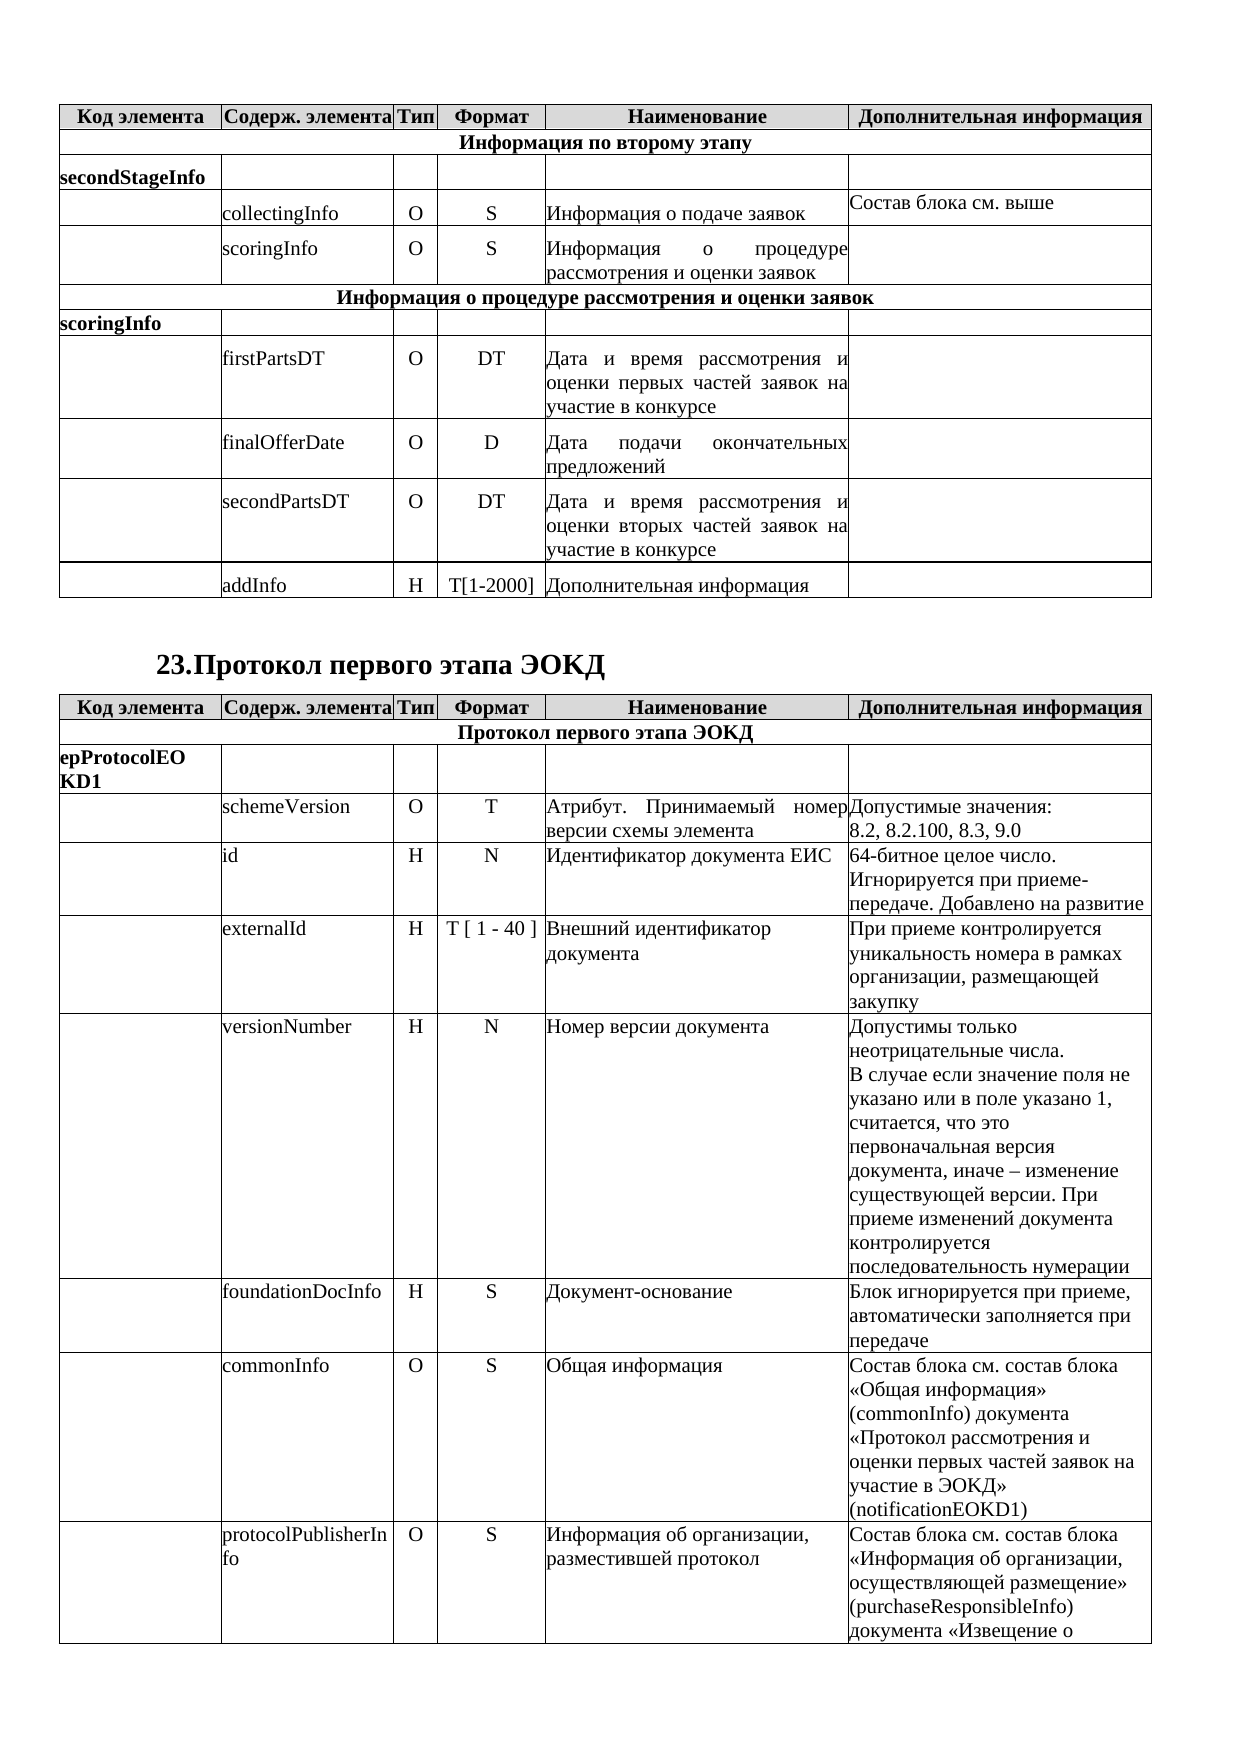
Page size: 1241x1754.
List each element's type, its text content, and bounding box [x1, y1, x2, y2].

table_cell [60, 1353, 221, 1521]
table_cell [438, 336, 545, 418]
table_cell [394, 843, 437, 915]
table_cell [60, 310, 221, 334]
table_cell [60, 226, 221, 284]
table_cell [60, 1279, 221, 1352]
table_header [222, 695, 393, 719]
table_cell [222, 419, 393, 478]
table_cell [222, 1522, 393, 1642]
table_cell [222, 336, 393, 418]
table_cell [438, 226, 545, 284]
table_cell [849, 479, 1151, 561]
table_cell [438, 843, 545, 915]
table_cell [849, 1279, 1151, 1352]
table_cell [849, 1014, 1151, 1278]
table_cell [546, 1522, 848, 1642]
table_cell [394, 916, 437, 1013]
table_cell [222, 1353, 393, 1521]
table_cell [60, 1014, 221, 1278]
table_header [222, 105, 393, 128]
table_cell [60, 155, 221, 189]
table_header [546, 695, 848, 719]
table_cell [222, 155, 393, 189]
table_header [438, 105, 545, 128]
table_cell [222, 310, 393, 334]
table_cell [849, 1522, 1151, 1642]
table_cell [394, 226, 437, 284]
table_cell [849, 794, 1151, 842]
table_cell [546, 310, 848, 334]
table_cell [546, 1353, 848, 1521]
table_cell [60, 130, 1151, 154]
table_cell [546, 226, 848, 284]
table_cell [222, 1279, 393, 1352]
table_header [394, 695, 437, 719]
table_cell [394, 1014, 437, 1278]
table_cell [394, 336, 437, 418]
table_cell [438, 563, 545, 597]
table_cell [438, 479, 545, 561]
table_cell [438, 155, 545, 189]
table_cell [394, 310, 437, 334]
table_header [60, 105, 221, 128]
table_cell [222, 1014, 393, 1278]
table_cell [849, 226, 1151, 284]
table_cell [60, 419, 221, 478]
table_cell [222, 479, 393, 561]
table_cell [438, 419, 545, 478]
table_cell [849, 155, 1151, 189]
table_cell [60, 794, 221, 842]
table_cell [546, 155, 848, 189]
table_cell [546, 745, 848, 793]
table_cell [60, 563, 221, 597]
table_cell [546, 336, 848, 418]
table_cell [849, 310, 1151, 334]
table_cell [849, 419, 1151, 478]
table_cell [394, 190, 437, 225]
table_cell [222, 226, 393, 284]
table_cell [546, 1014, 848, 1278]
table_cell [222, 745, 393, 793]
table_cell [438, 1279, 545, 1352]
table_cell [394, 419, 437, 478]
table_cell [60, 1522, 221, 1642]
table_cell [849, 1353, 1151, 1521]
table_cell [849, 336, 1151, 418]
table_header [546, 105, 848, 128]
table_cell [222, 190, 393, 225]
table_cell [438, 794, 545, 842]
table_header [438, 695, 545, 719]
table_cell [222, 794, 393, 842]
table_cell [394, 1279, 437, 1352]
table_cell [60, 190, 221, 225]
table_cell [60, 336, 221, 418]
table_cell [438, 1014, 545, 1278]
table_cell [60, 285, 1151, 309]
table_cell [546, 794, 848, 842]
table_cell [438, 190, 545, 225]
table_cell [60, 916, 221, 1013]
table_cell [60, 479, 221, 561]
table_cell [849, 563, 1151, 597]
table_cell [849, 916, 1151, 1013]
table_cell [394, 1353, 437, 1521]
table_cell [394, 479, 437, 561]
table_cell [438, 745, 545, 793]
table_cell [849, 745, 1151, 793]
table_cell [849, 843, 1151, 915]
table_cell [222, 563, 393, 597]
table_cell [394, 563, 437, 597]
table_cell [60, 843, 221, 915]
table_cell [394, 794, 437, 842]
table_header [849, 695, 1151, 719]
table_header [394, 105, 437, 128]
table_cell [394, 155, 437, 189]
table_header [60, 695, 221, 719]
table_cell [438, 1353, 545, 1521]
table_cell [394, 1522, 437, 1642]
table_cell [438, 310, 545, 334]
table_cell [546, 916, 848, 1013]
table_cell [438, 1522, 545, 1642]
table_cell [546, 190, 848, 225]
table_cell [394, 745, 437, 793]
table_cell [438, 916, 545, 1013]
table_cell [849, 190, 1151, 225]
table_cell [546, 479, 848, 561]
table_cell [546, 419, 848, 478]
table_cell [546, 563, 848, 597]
subtitle Протокол первого этапа ЭOKД [156, 647, 1152, 681]
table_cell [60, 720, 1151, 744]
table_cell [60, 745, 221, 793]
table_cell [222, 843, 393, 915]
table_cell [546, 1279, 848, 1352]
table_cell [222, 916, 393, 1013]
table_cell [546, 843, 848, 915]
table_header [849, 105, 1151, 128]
